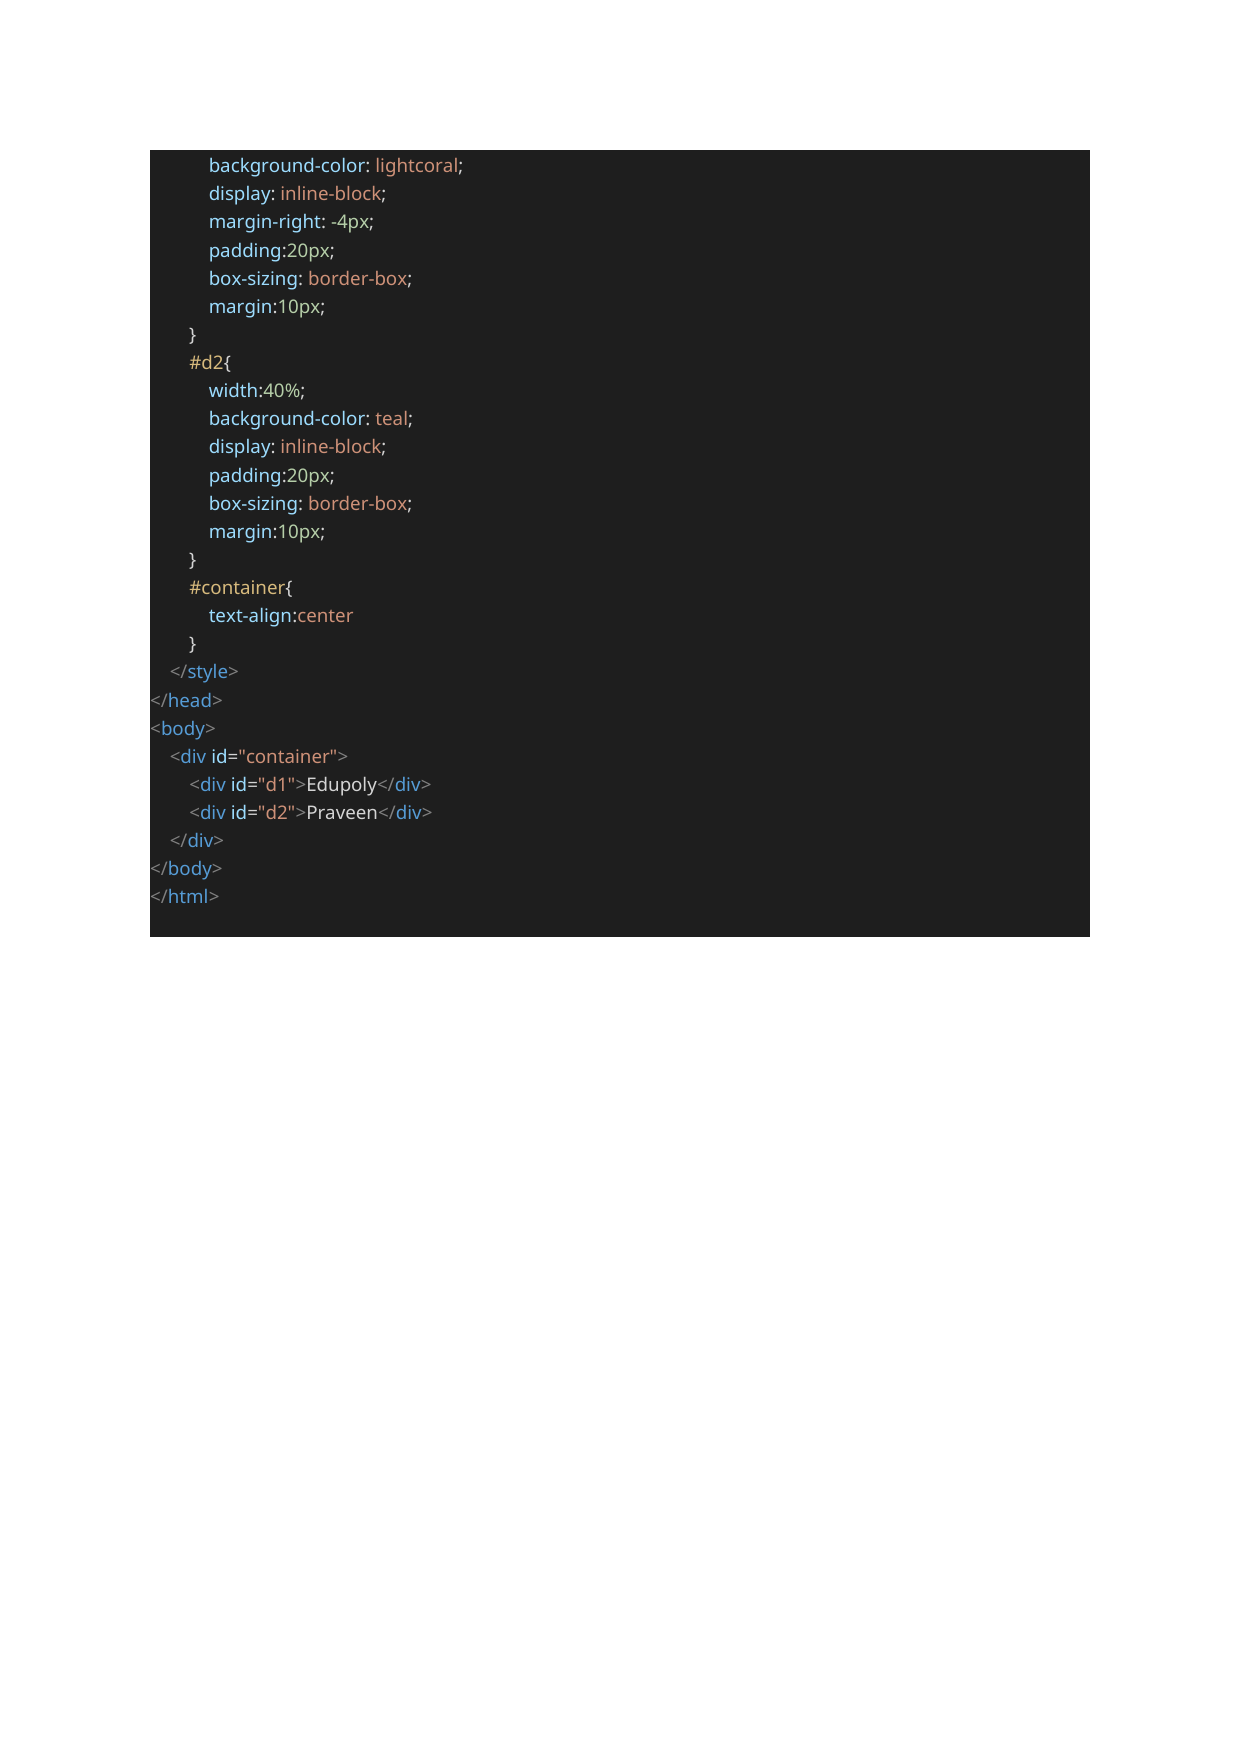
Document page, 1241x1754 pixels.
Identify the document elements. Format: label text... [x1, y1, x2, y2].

text margin-right: -4px; [150, 206, 1090, 234]
text padding:20px; [150, 459, 1090, 487]
text <div id="d1">Edupoly</div> [150, 769, 1090, 797]
text </html> [150, 881, 1090, 909]
text display: inline-block; [150, 431, 1090, 459]
text width:40%; [150, 375, 1090, 403]
text #d2{ [150, 347, 1090, 375]
text </div> [150, 825, 1090, 853]
text </style> [150, 656, 1090, 684]
text padding:20px; [150, 234, 1090, 262]
text </body> [150, 853, 1090, 881]
text background-color: lightcoral; [150, 150, 1090, 178]
text margin:10px; [150, 516, 1090, 544]
text } [150, 628, 1090, 656]
text <div id="d2">Praveen</div> [150, 797, 1090, 825]
text margin:10px; [150, 291, 1090, 319]
text background-color: teal; [150, 403, 1090, 431]
text </head> [150, 684, 1090, 712]
text #container{ [150, 572, 1090, 600]
text <body> [150, 712, 1090, 741]
text display: inline-block; [150, 178, 1090, 206]
text <div id="container"> [150, 741, 1090, 769]
text } [150, 319, 1090, 347]
text } [150, 544, 1090, 572]
text box-sizing: border-box; [150, 487, 1090, 516]
text box-sizing: border-box; [150, 262, 1090, 291]
text text-align:center [150, 600, 1090, 628]
